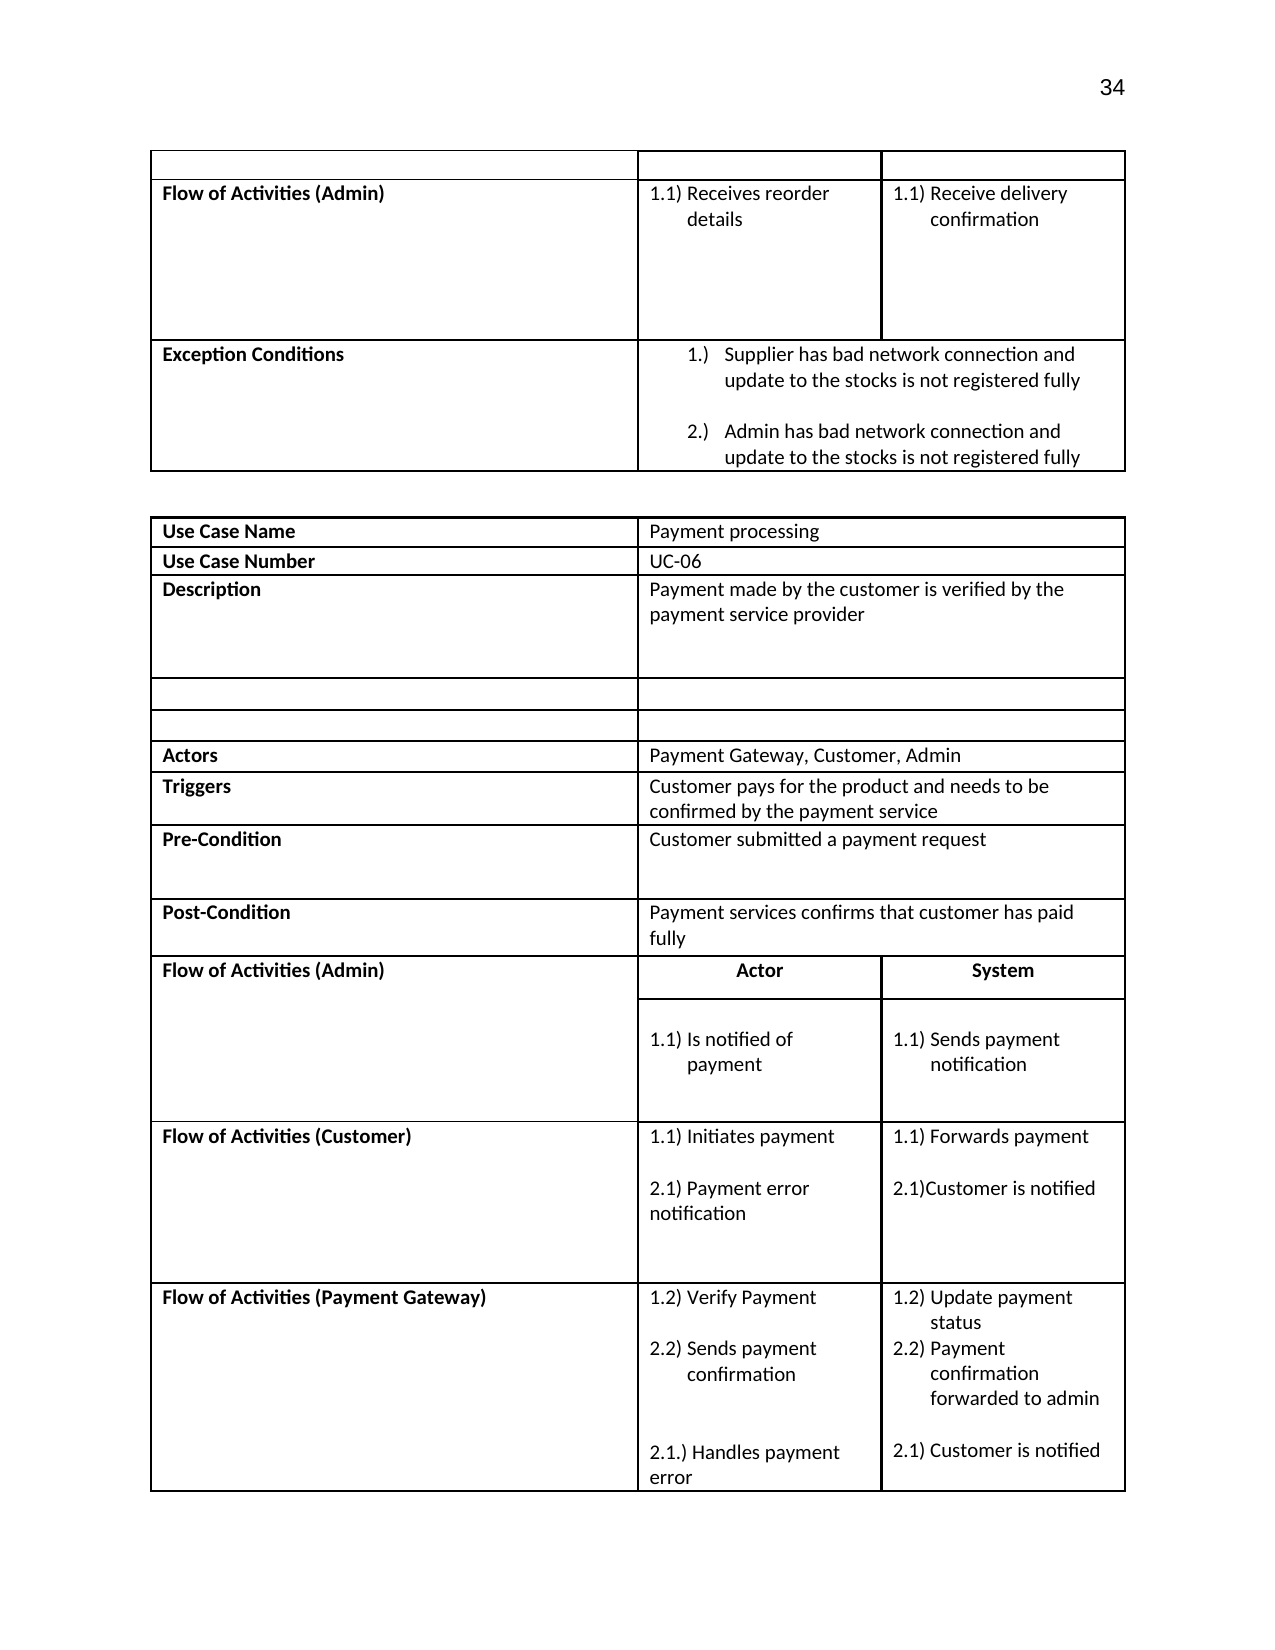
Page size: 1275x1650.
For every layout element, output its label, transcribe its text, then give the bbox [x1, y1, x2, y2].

table_cell Payment services confirms that customer has paid fully [639, 900, 1124, 955]
table_header Use Case Name [152, 519, 637, 546]
table_cell Receives reorder details [639, 181, 880, 339]
table_cell Triggers [152, 773, 637, 824]
table_cell Post-Condition [152, 900, 637, 955]
table_cell Initiates payment 2.1) Payment error notification [639, 1123, 880, 1282]
table_cell System [883, 957, 1124, 997]
table_cell 1.1) Forwards payment 2.1)Customer is notified [883, 1123, 1124, 1282]
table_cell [639, 152, 880, 178]
table_cell Flow of Activities (Payment Gateway) [152, 1284, 637, 1490]
table_cell Is notified of payment [639, 1000, 880, 1121]
table_cell UC-06 [639, 548, 1124, 574]
table_cell Exception Conditions [152, 341, 637, 469]
table_cell Actor [639, 957, 880, 997]
table_cell [152, 679, 637, 708]
table_cell Flow of Activities (Admin) [152, 957, 637, 1121]
table_cell Update payment status Payment confirmation forwarded to admin 2.1) Customer is notified [883, 1284, 1124, 1490]
table_cell Pre-Condition [152, 826, 637, 897]
table_header Payment processing [639, 519, 1124, 546]
table_cell Use Case Number [152, 548, 637, 574]
table_cell Payment made by the customer is verified by the payment service provider [639, 576, 1124, 677]
table_cell Customer pays for the product and needs to be confirmed by the payment service [639, 773, 1124, 824]
table_cell Payment Gateway, Customer, Admin [639, 742, 1124, 771]
table_cell Flow of Activities (Admin) [152, 180, 637, 339]
table_cell [152, 711, 637, 740]
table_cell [883, 152, 1124, 178]
table_cell Verify Payment Sends payment confirmation 2.1.) Handles payment error [639, 1284, 880, 1490]
table_cell Receive delivery confirmation [883, 181, 1124, 339]
table_cell Flow of Activities (Customer) [152, 1122, 637, 1282]
table_cell Sends payment notification [883, 1000, 1124, 1121]
table_cell Supplier has bad network connection and update to the stocks is not registered fully Admin has bad network connection and update to the stocks is not registered fully [639, 341, 1124, 469]
table_cell Customer submitted a payment request [639, 826, 1124, 897]
table_cell [639, 711, 1124, 740]
table_cell Actors [152, 742, 637, 771]
table_cell [639, 679, 1124, 708]
table_cell Description [152, 576, 637, 677]
